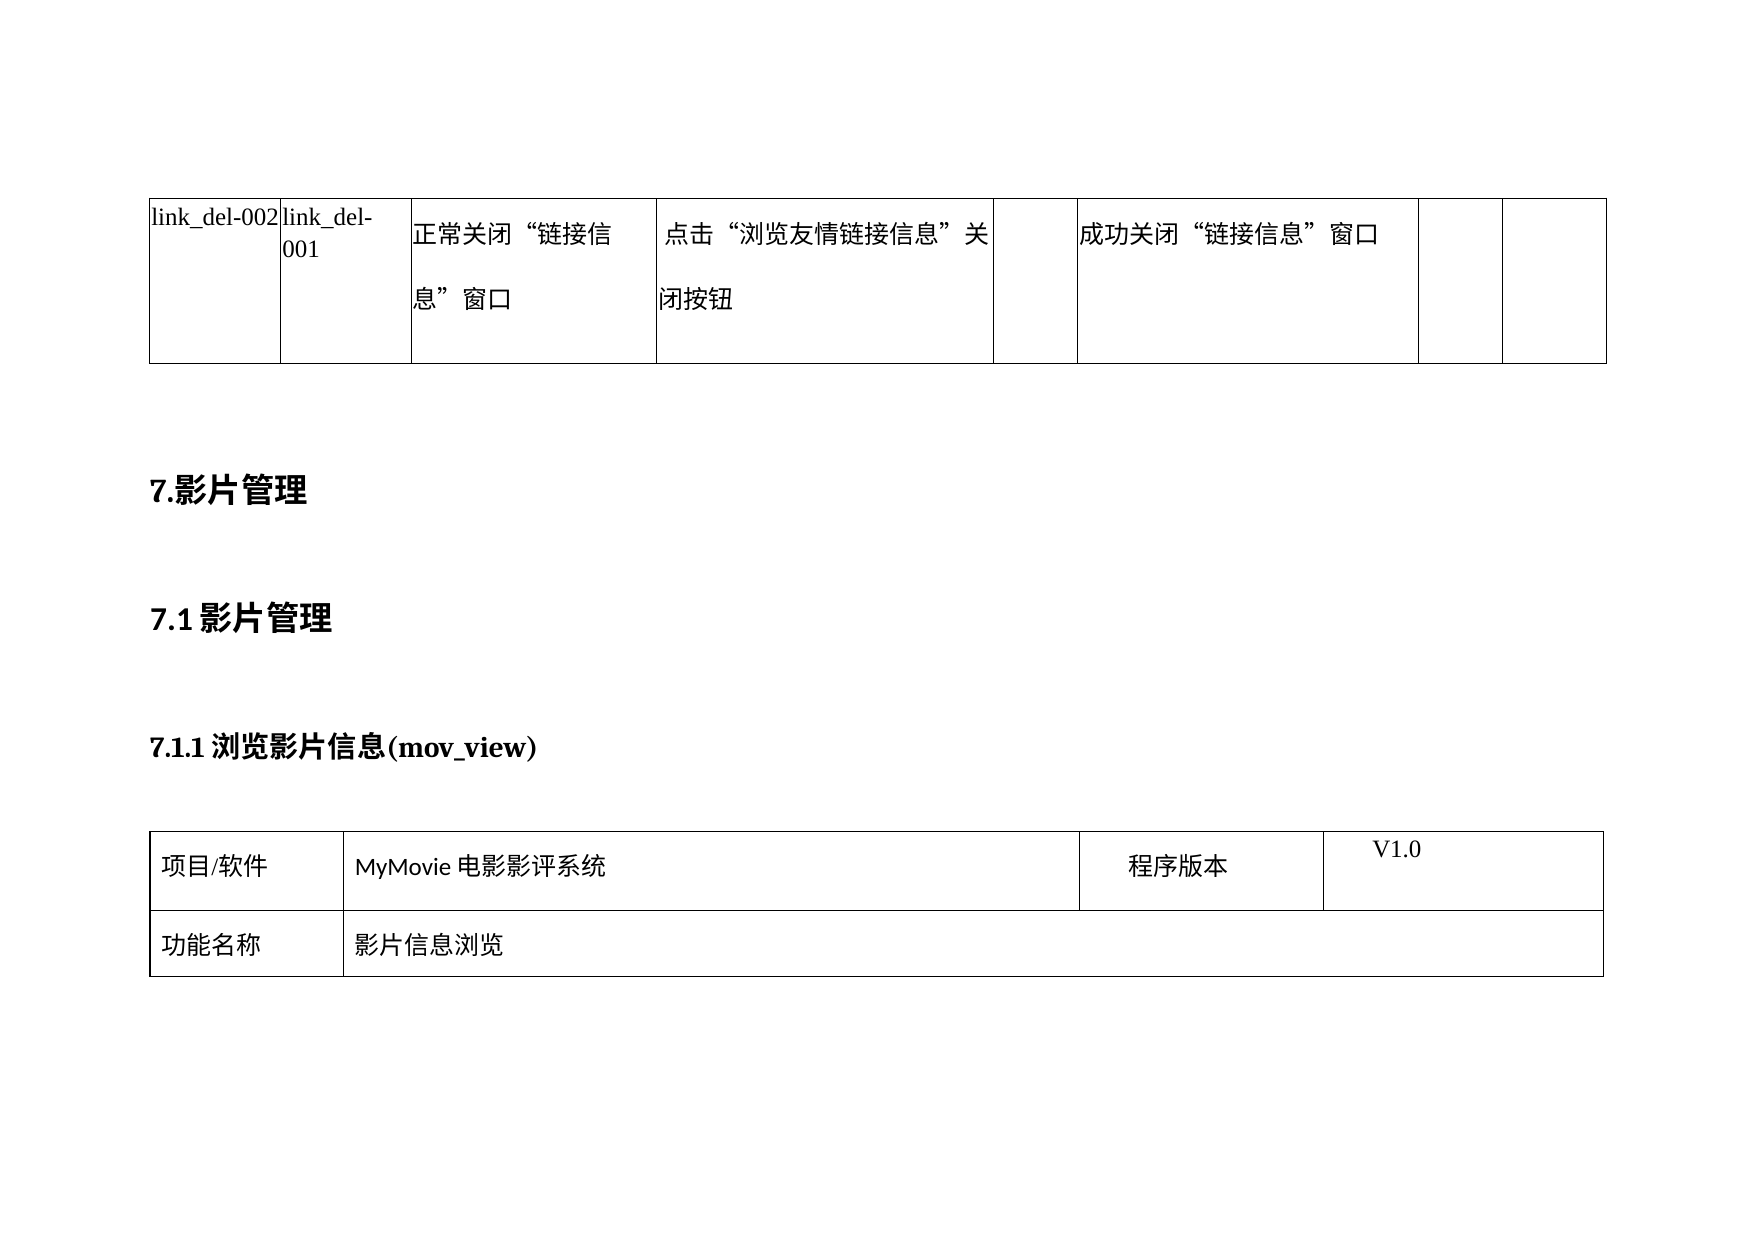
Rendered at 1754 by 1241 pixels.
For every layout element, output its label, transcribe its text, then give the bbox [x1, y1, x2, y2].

subtitle 7.1影片管理 [150, 583, 1604, 648]
table_cell link_del-001 [281, 199, 411, 363]
table_header MyMovie电影影评系统 [344, 832, 1079, 910]
table_cell [1419, 199, 1502, 363]
table_header V1.0 [1324, 832, 1603, 910]
subtitle 7.1.1 浏览影片信息(mov_view) [150, 712, 1604, 777]
table_cell link_del-002 [150, 199, 280, 363]
table_cell [1503, 199, 1606, 363]
table_cell 影片信息浏览 [344, 911, 1603, 976]
table_cell 点击“浏览友情链接信息”关闭按钮 [657, 199, 993, 363]
subtitle 7.影片管理 [150, 456, 1604, 521]
table_cell 功能名称 [151, 911, 343, 976]
table_cell 成功关闭“链接信息”窗口 [1078, 199, 1418, 363]
table_header 项目/软件 [151, 832, 343, 910]
table_cell 正常关闭“链接信息”窗口 [412, 199, 656, 363]
table_header 程序版本 [1080, 832, 1323, 910]
table_cell [994, 199, 1077, 363]
